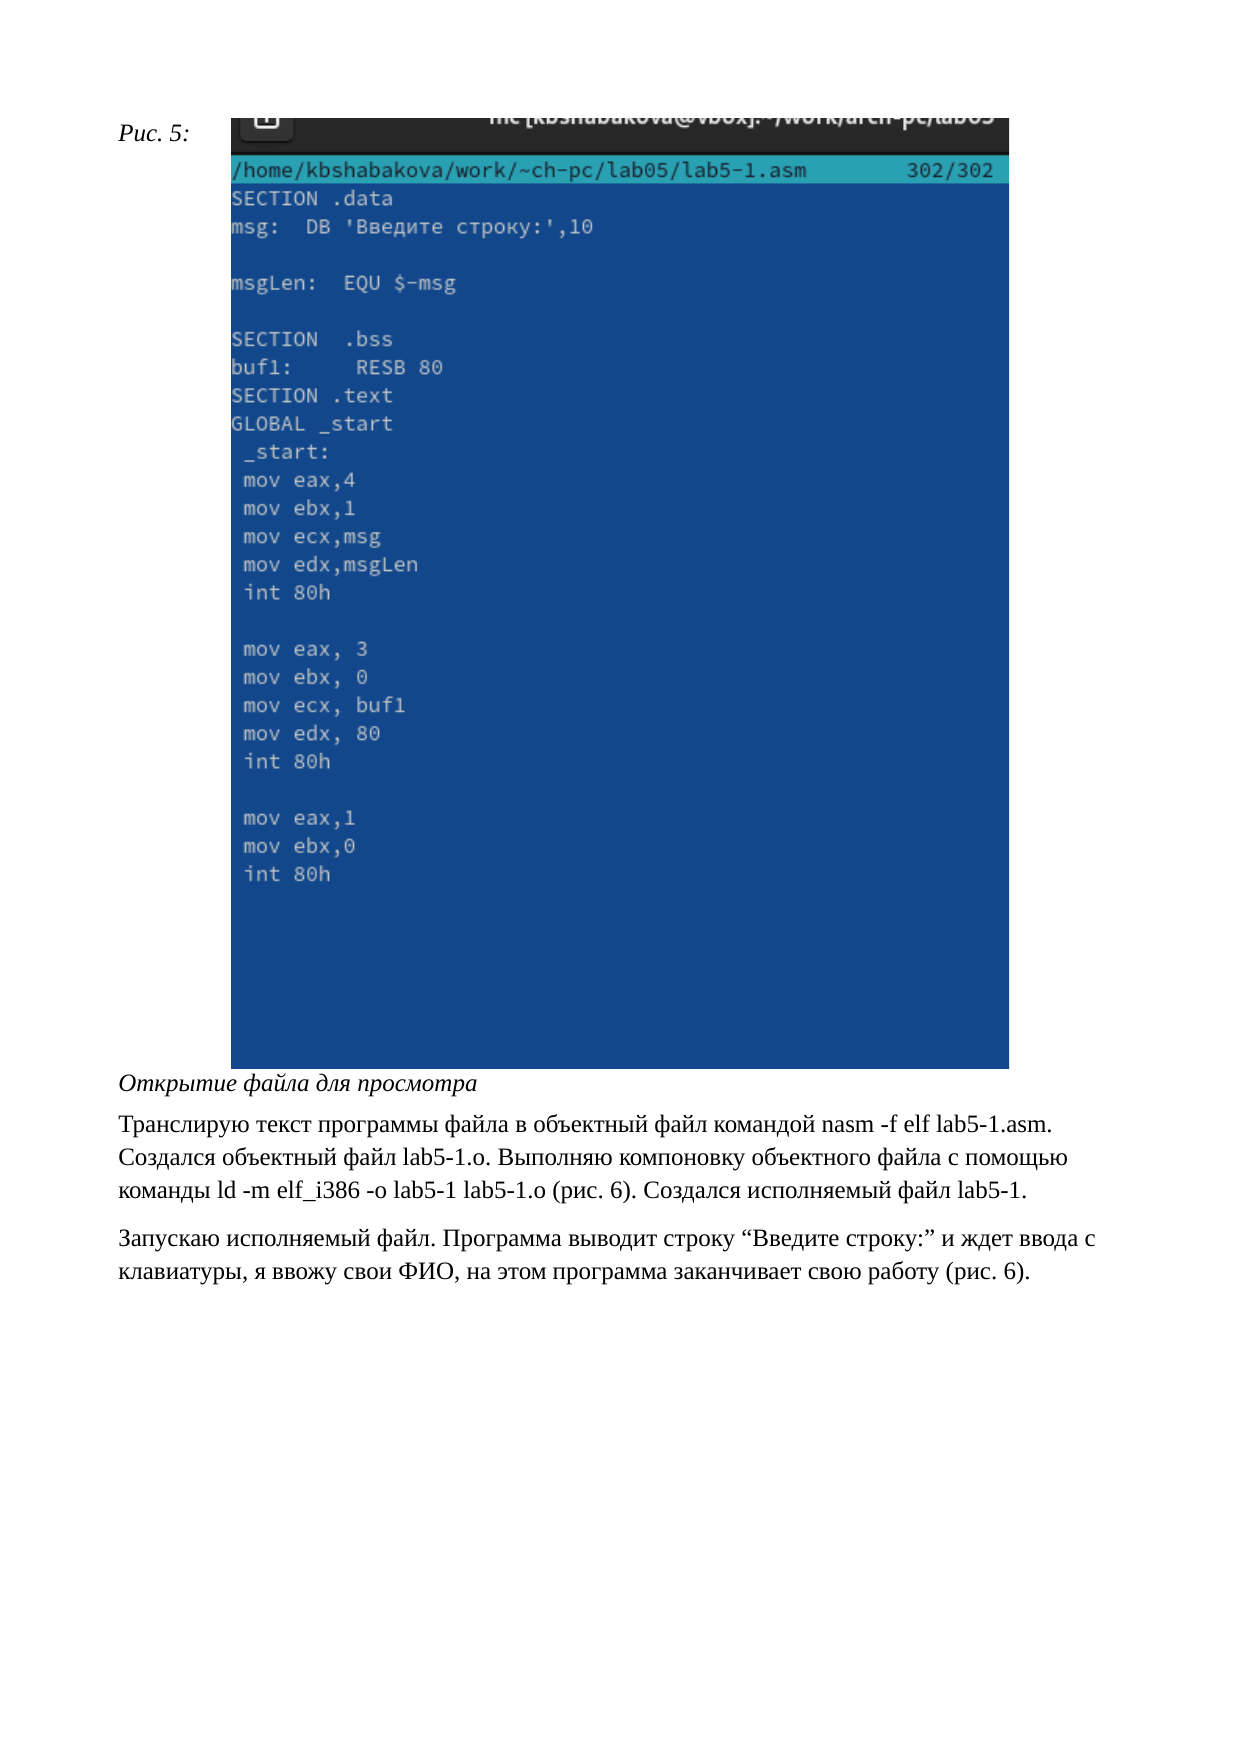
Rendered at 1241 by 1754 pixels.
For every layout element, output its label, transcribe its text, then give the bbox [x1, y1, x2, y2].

picture [231, 118, 1010, 1069]
text Транслирую текст программы файла в объектный файл командой nasm -f elf lab5-1.asm. Создался объектный файл lab5-1.o. Выполняю компоновку объектного файла с помощью команды ld -m elf_i386 -o lab5-1 lab5-1.o (рис. 6). Создался исполняемый файл lab5-1. [118, 1109, 1122, 1204]
text Запускаю исполняемый файл. Программа выводит строку “Введите строку:” и ждет ввода с клавиатуры, я ввожу свои ФИО, на этом программа заканчивает свою работу (рис. 6). [118, 1223, 1122, 1285]
